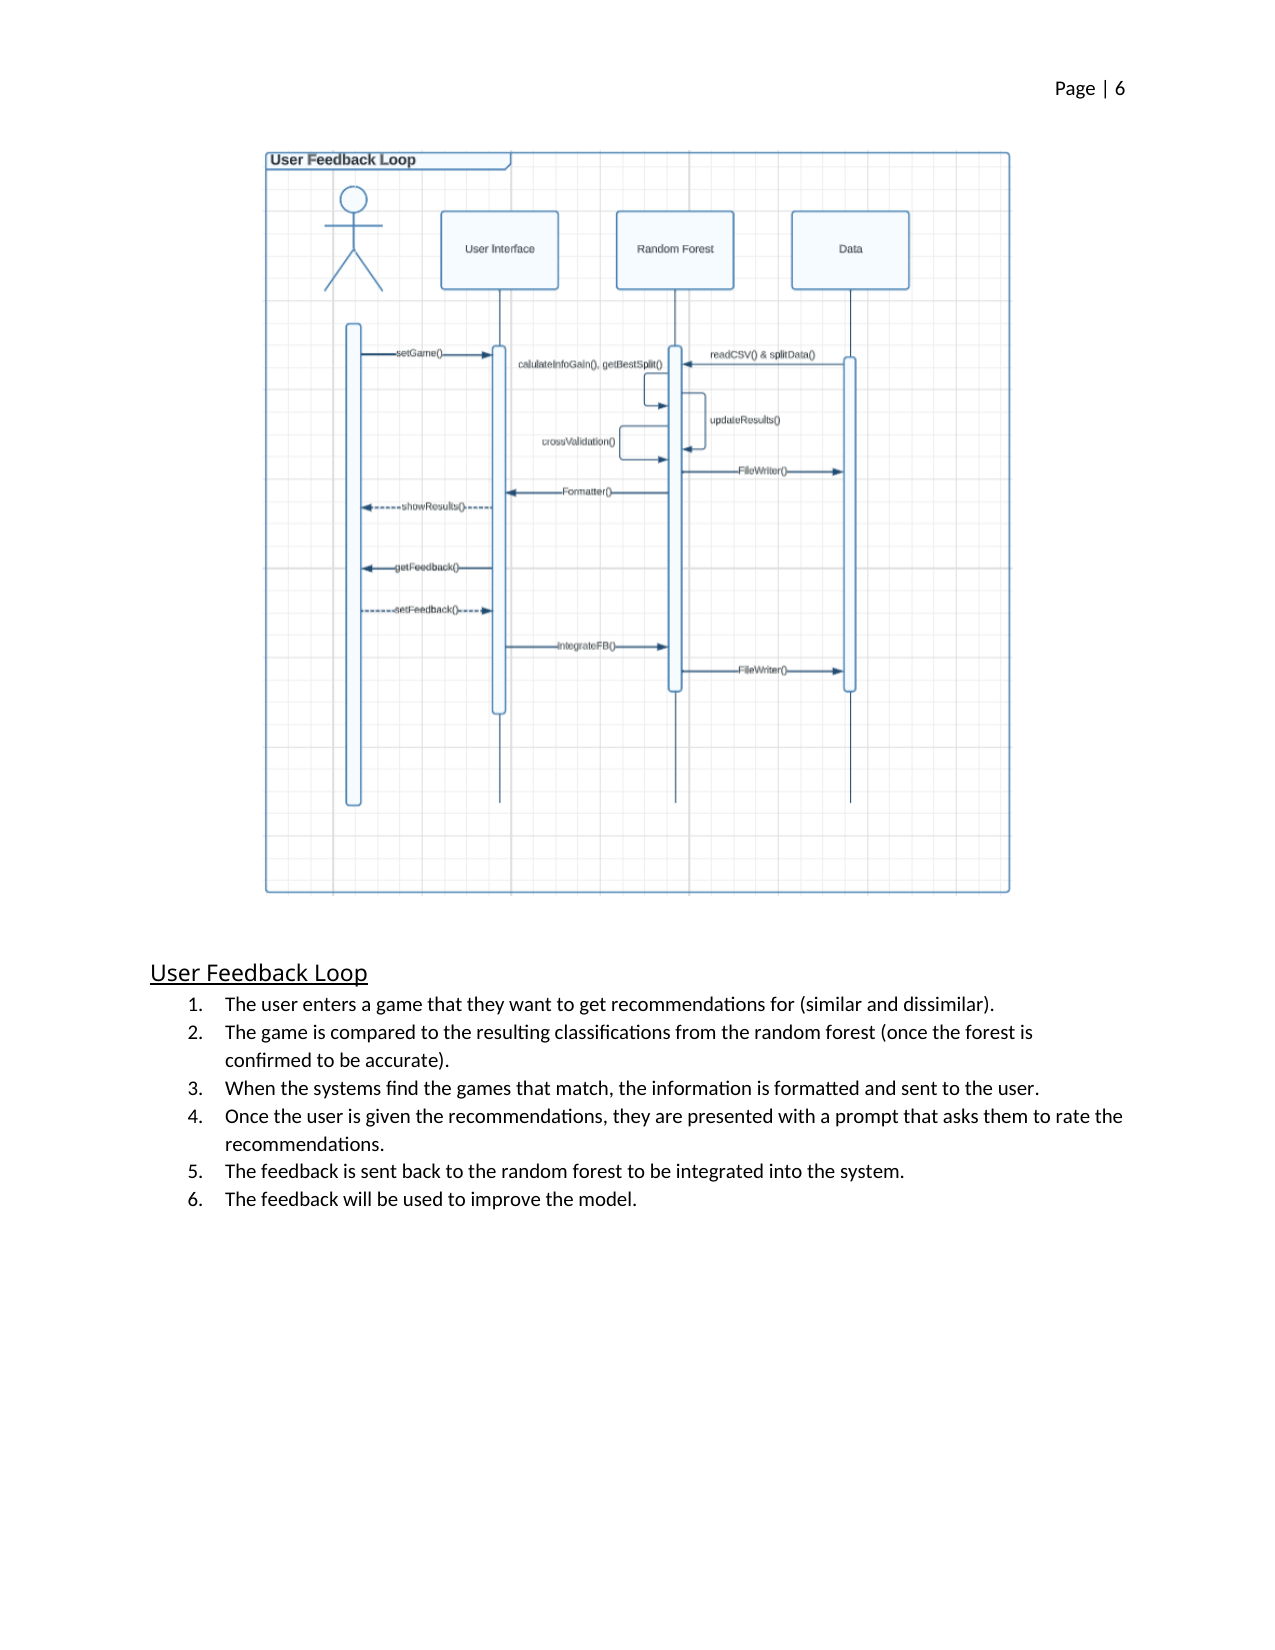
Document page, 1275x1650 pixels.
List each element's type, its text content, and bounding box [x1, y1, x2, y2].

list Once the user is given the recommendations, they are presented with a prompt that asks them to rate the recommendations. [187, 1103, 1125, 1156]
list When the systems find the games that match, the information is formatted and sent to the user. [187, 1075, 1125, 1100]
subtitle User Feedback Loop [150, 957, 1125, 988]
list The feedback is sent back to the random forest to be integrated into the system. [187, 1159, 1125, 1184]
picture [262, 150, 1013, 896]
list The feedback will be used to improve the model. [187, 1187, 1125, 1212]
list The game is compared to the resulting classifications from the random forest (once the forest is confirmed to be accurate). [187, 1019, 1125, 1072]
list The user enters a game that they want to get recommendations for (similar and dissimilar). [187, 991, 1125, 1017]
